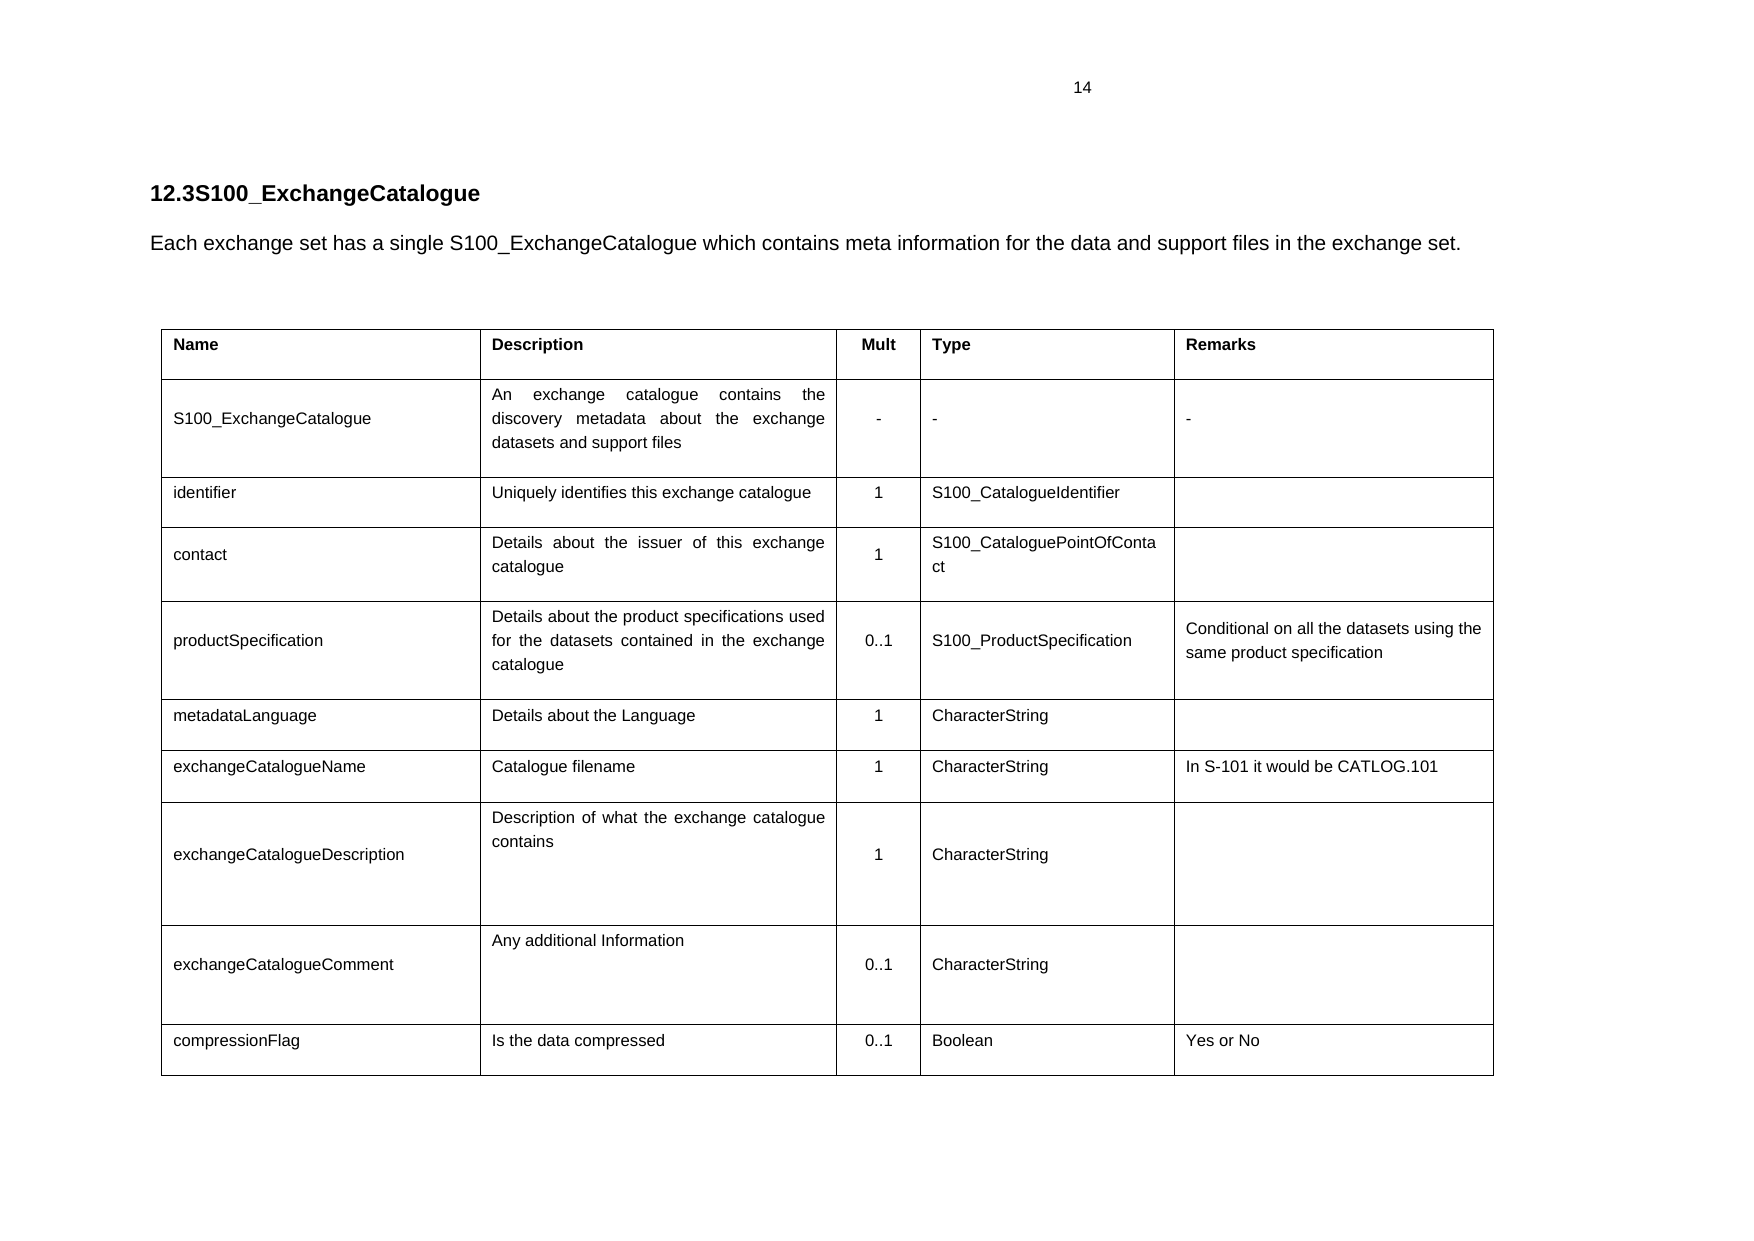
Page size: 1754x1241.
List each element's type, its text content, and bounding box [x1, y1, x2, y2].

table_cell exchangeCatalogueName [162, 751, 480, 802]
table_cell An exchange catalogue contains the discovery metadata about the exchange datasets and support files [481, 380, 836, 477]
table_cell CharacterString [921, 926, 1174, 1024]
table_cell Description of what the exchange catalogue contains [481, 803, 836, 925]
table_cell CharacterString [921, 700, 1174, 750]
table_cell 0..1 [837, 1025, 920, 1075]
table_cell [1175, 926, 1493, 1024]
table_cell - [837, 380, 920, 477]
table_cell [1175, 528, 1493, 601]
table_header Name [162, 330, 480, 379]
table_header Type [921, 330, 1174, 379]
table_header Remarks [1175, 330, 1493, 379]
table_cell 1 [837, 478, 920, 527]
table_cell In S-101 it would be CATLOG.101 [1175, 751, 1493, 802]
table_cell [1175, 700, 1493, 750]
table_cell exchangeCatalogueComment [162, 926, 480, 1024]
table_cell [1175, 478, 1493, 527]
table_cell Yes or No [1175, 1025, 1493, 1075]
table_cell Any additional Information [481, 926, 836, 1024]
table_cell Details about the issuer of this exchange catalogue [481, 528, 836, 601]
table_cell CharacterString [921, 803, 1174, 925]
text Each exchange set has a single S100_ExchangeCatalogue which contains meta information for the data and support files in the exchange set. [150, 231, 1604, 255]
table_cell 0..1 [837, 602, 920, 699]
table_header Mult [837, 330, 920, 379]
table_cell Details about the Language [481, 700, 836, 750]
table_cell exchangeCatalogueDescription [162, 803, 480, 925]
table_cell S100_CataloguePointOfContact [921, 528, 1174, 601]
subtitle S100_ExchangeCatalogue [150, 180, 1604, 206]
table_cell Uniquely identifies this exchange catalogue [481, 478, 836, 527]
table_cell productSpecification [162, 602, 480, 699]
table_cell metadataLanguage [162, 700, 480, 750]
table_cell 0..1 [837, 926, 920, 1024]
table_cell - [1175, 380, 1493, 477]
table_cell Boolean [921, 1025, 1174, 1075]
table_cell S100_ProductSpecification [921, 602, 1174, 699]
table_cell 1 [837, 700, 920, 750]
table_header Description [481, 330, 836, 379]
table_cell 1 [837, 803, 920, 925]
table_cell CharacterString [921, 751, 1174, 802]
table_cell S100_ExchangeCatalogue [162, 380, 480, 477]
table_cell - [921, 380, 1174, 477]
table_cell Conditional on all the datasets using the same product specification [1175, 602, 1493, 699]
table_cell 1 [837, 528, 920, 601]
table_cell Details about the product specifications used for the datasets contained in the exchange catalogue [481, 602, 836, 699]
table_cell 1 [837, 751, 920, 802]
table_cell Is the data compressed [481, 1025, 836, 1075]
table_cell S100_CatalogueIdentifier [921, 478, 1174, 527]
table_cell Catalogue filename [481, 751, 836, 802]
table_cell [1175, 803, 1493, 925]
table_cell identifier [162, 478, 480, 527]
table_cell compressionFlag [162, 1025, 480, 1075]
table_cell contact [162, 528, 480, 601]
